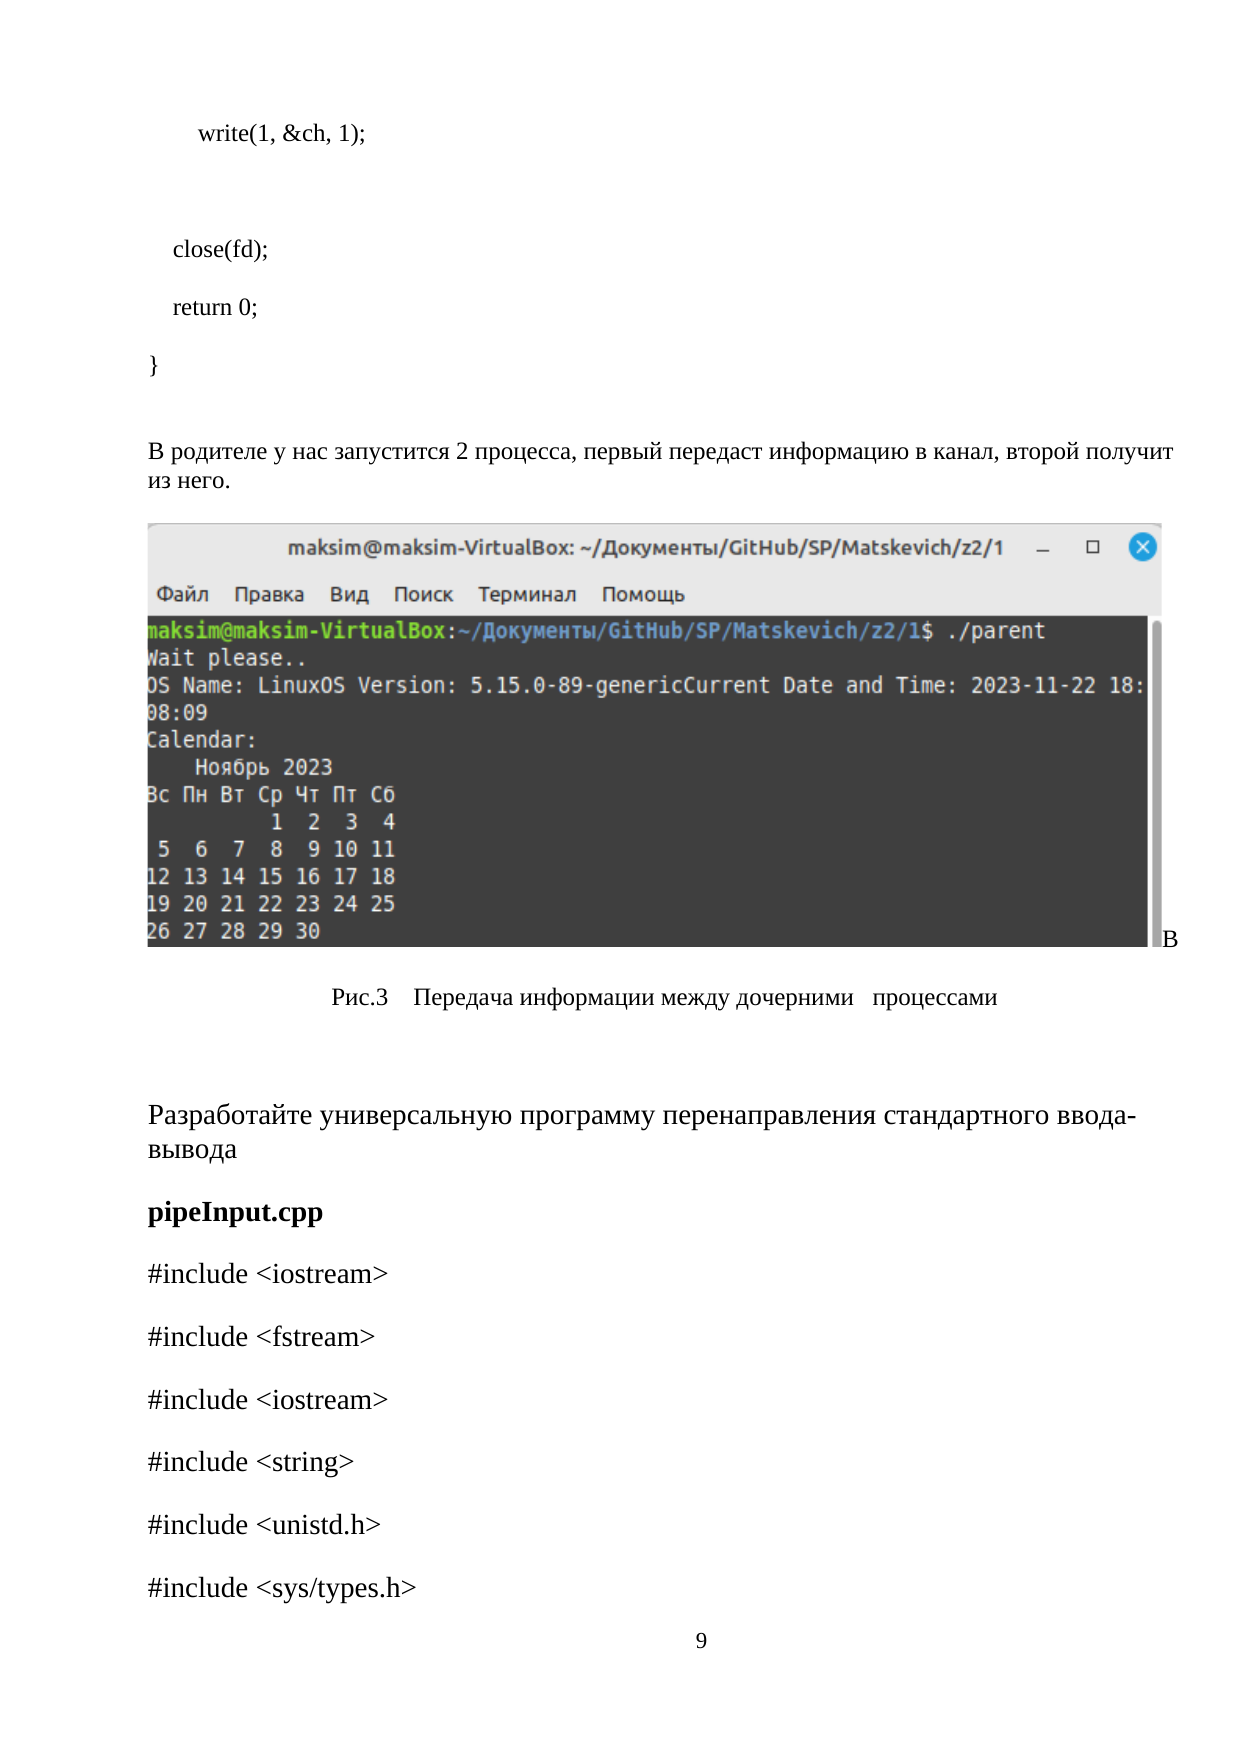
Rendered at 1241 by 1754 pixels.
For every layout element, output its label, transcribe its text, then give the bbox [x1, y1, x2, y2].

text } [148, 350, 1181, 407]
text write(1, &ch, 1); [148, 118, 1181, 147]
text В родителе у нас запустится 2 процесса, первый передаст информацию в канал, второй получит из него. [148, 436, 1181, 494]
text #include <fstream> [148, 1319, 1181, 1353]
text #include <iostream> [148, 1256, 1181, 1290]
text #include <iostream> [148, 1382, 1181, 1415]
text Разработайте универсальную программу перенаправления стандартного ввода-вывода [148, 1097, 1181, 1164]
text #include <unistd.h> [148, 1507, 1181, 1541]
text close(fd); [148, 234, 1181, 263]
text #include <sys/types.h> [148, 1570, 1181, 1603]
text pipeInput.cpp [148, 1194, 1181, 1227]
text Рис.3 Передача информации между дочерними процессами [148, 982, 1181, 1010]
picture [147, 523, 1162, 947]
text return 0; [148, 292, 1181, 321]
text #include <string> [148, 1444, 1181, 1478]
